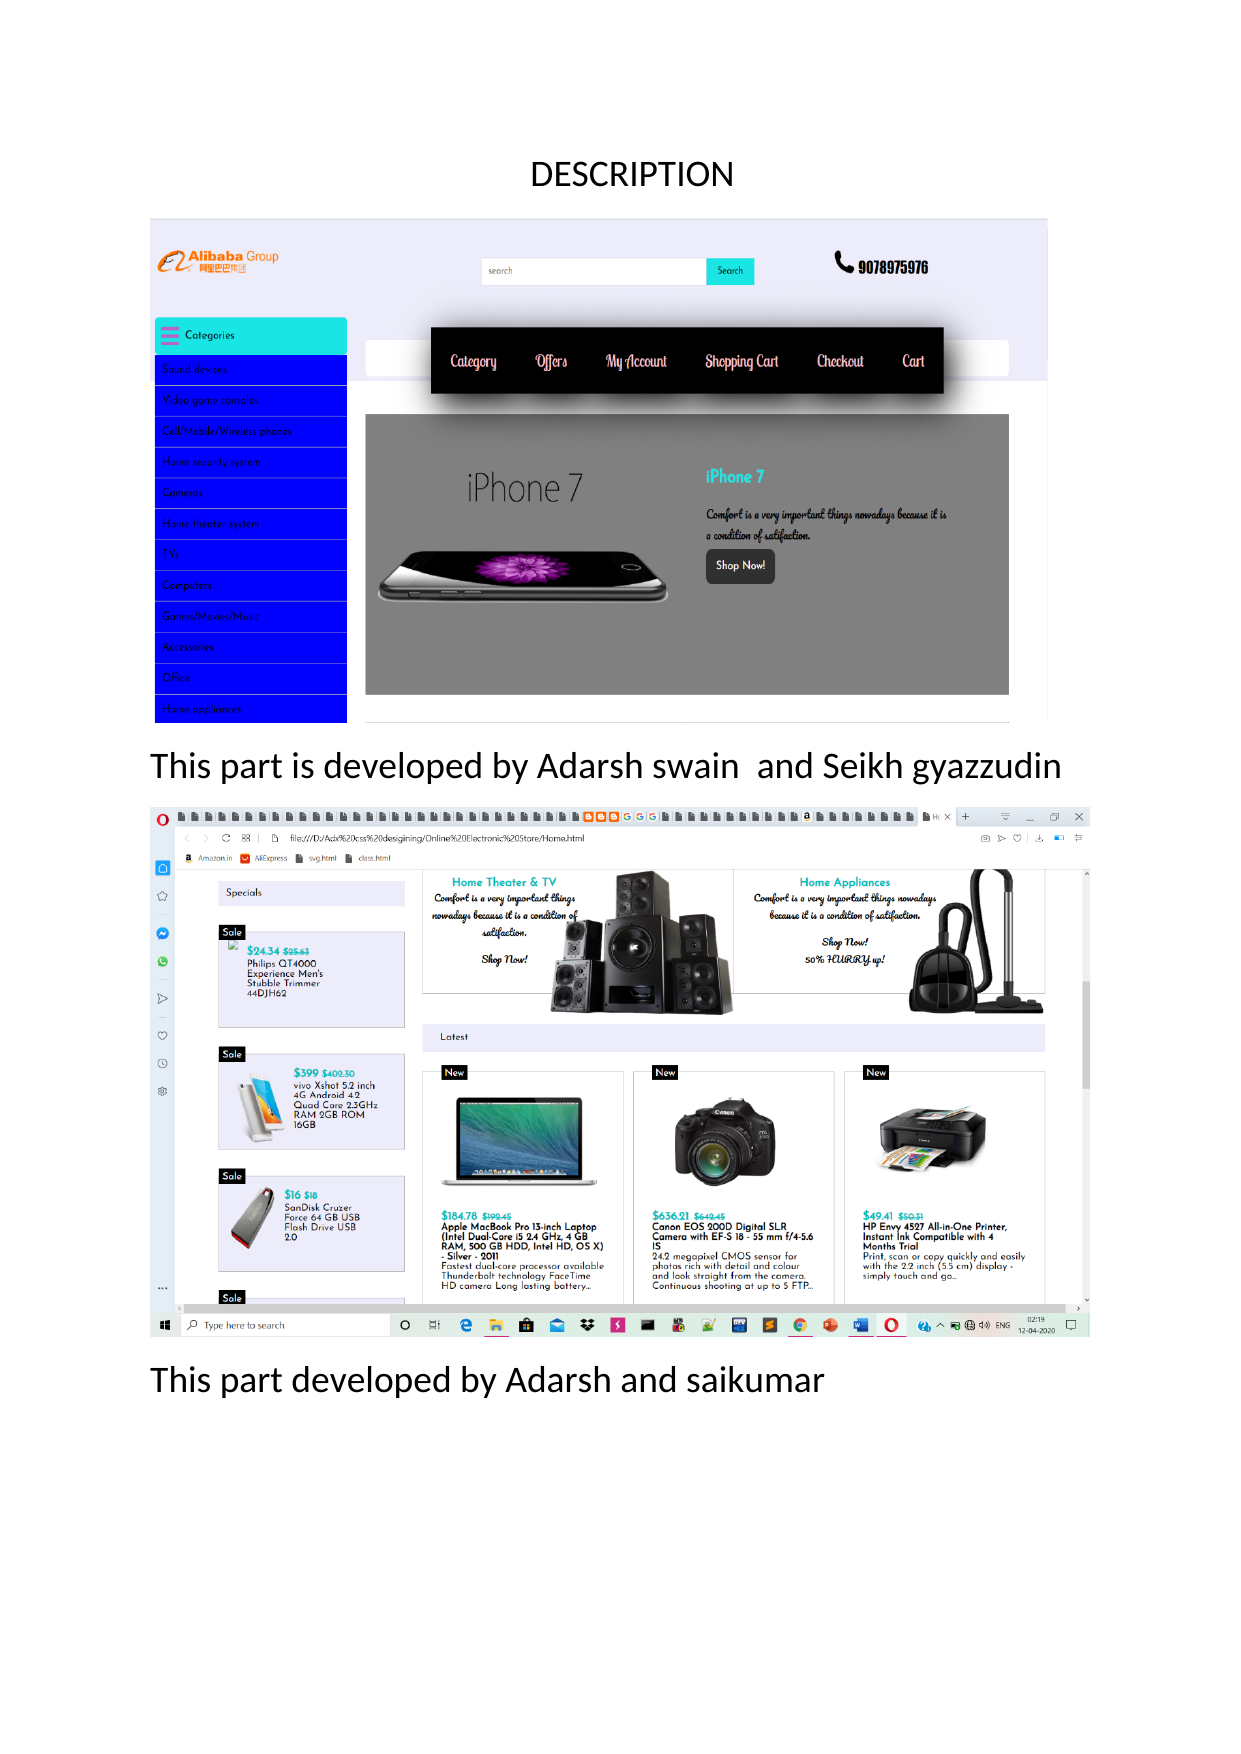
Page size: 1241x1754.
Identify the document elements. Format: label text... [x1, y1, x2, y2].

text This part developed by Adarsh and saikumar [150, 1356, 1090, 1401]
picture [150, 216, 1048, 723]
picture [150, 807, 1091, 1337]
text This part is developed by Adarsh swain and Seikh gyazzudin [150, 742, 1090, 788]
text DESCRIPTION [150, 150, 1090, 196]
